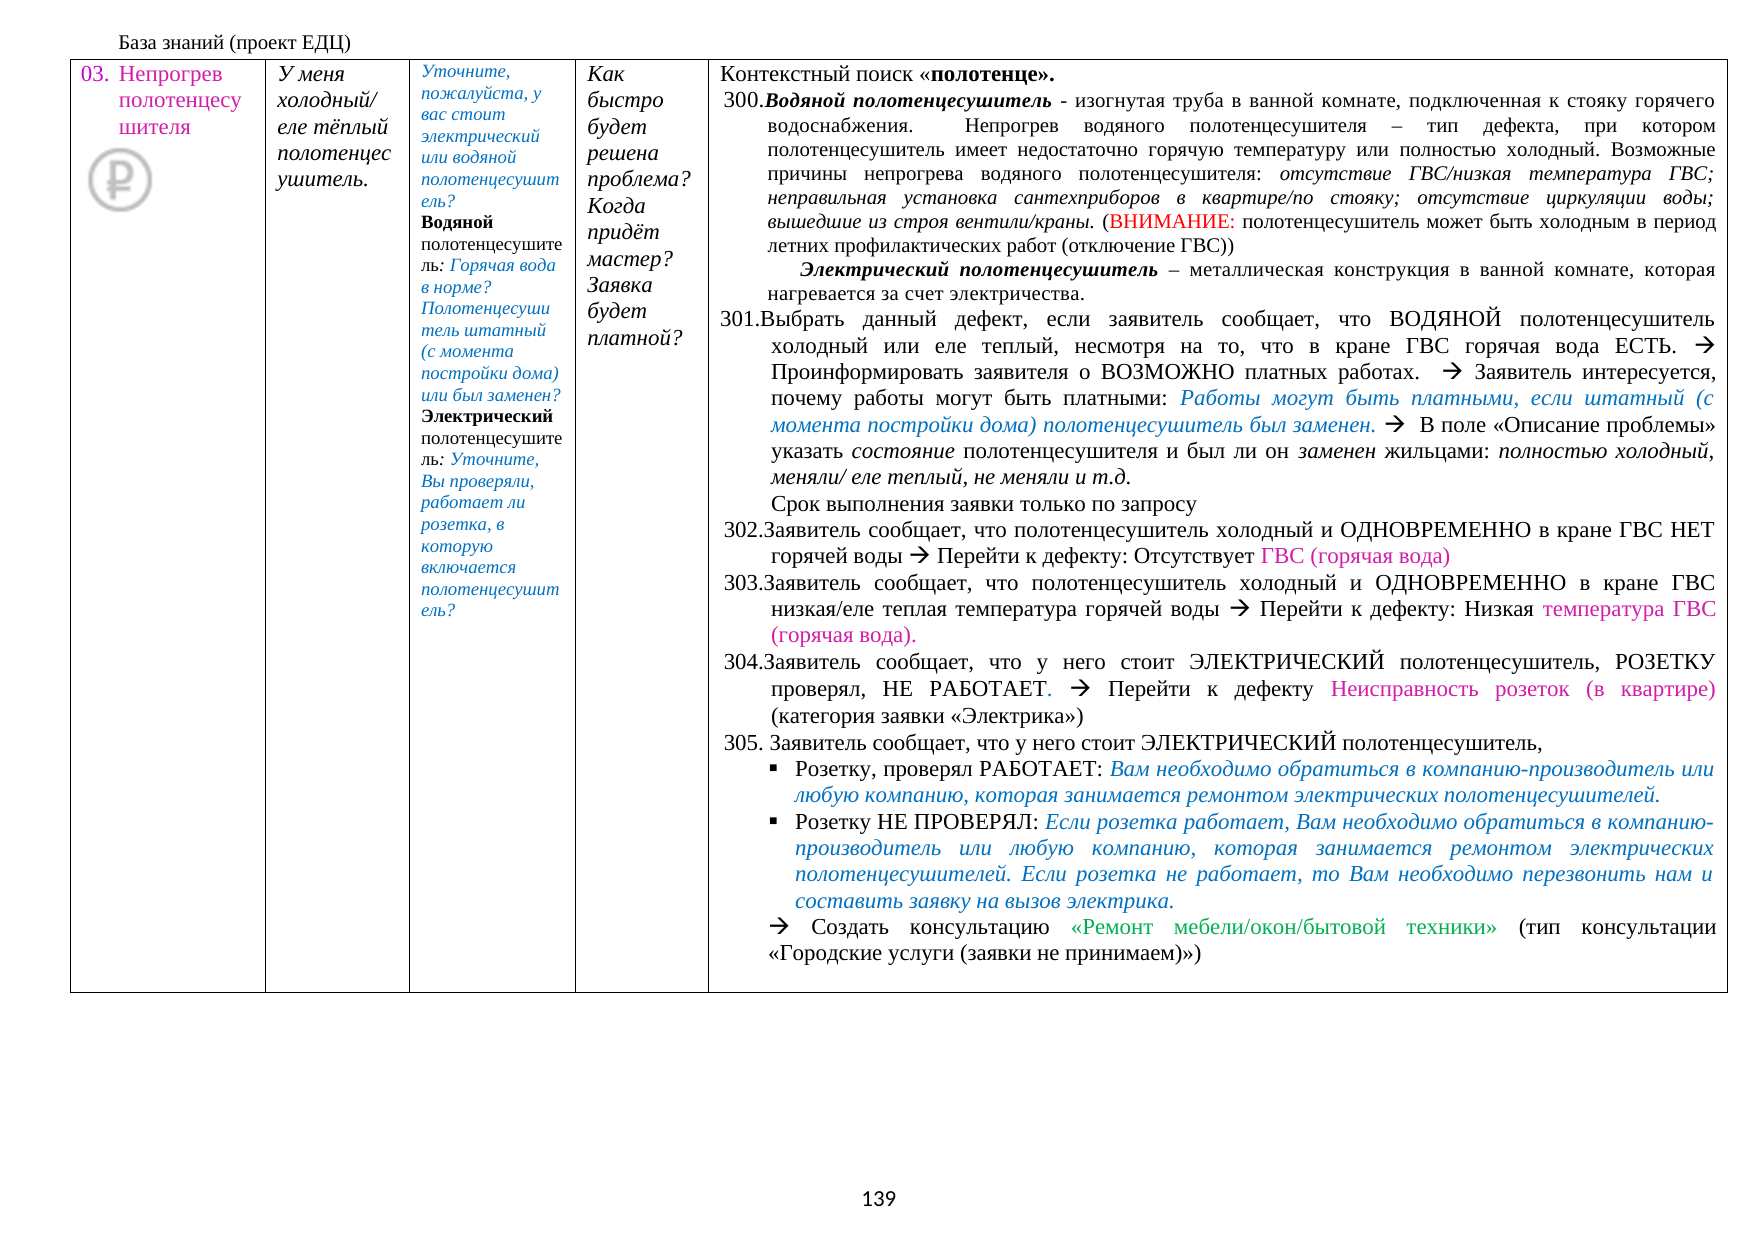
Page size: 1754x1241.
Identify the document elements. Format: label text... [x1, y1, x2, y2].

table_cell Контекстный поиск «полотенце». 300.Водяной полотенцесушитель - изогнутая труба в ванной комнате, подключенная к стояку горячего водоснабжения. Непрогрев водяного полотенцесушителя – тип дефекта, при котором полотенцесушитель имеет недостаточно горячую температуру или полностью холодный. Возможные причины непрогрева водяного полотенцесушителя: отсутствие ГВС/низкая температура ГВС; неправильная установка сантехприборов в квартире/по стояку; отсутствие циркуляции воды; вышедшие из строя вентили/краны. (ВНИМАНИЕ: полотенцесушитель может быть холодным в период летних профилактических работ (отключение ГВС)) Электрический полотенцесушитель – металлическая конструкция в ванной комнате, которая нагревается за счет электричества. 301.Выбрать данный дефект, если заявитель сообщает, что ВОДЯНОЙ полотенцесушитель холодный или еле теплый, несмотря на то, что в кране ГВС горячая вода ЕСТЬ. Проинформировать заявителя о ВОЗМОЖНО платных работах. Заявитель интересуется, почему работы могут быть платными: Работы могут быть платными, если штатный (с момента постройки дома) полотенцесушитель был заменен. В поле «Описание проблемы» указать состояние полотенцесушителя и был ли он заменен жильцами: полностью холодный, меняли/ еле теплый, не меняли и т.д. Срок выполнения заявки только по запросу 302.Заявитель сообщает, что полотенцесушитель холодный и ОДНОВРЕМЕННО в кране ГВС НЕТ горячей воды Перейти к дефекту: Отсутствует ГВС (горячая вода) 303.Заявитель сообщает, что полотенцесушитель холодный и ОДНОВРЕМЕННО в кране ГВС низкая/еле теплая температура горячей воды Перейти к дефекту: Низкая температура ГВС (горячая вода). 304.Заявитель сообщает, что у него стоит ЭЛЕКТРИЧЕСКИЙ полотенцесушитель, РОЗЕТКУ проверял, НЕ РАБОТАЕТ. Перейти к дефекту Неисправность розеток (в квартире) (категория заявки «Электрика») 305. Заявитель сообщает, что у него стоит ЭЛЕКТРИЧЕСКИЙ полотенцесушитель, Розетку, проверял РАБОТАЕТ: Вам необходимо обратиться в компанию-производитель или любую компанию, которая занимается ремонтом электрических полотенцесушителей. Розетку НЕ ПРОВЕРЯЛ: Если розетка работает, Вам необходимо обратиться в компанию-производитель или любую компанию, которая занимается ремонтом электрических полотенцесушителей. Если розетка не работает, то Вам необходимо перезвонить нам и составить заявку на вызов электрика. Создать консультацию «Ремонт мебели/окон/бытовой техники» (тип консультации «Городские услуги (заявки не принимаем)») [709, 60, 1727, 992]
picture [80, 139, 163, 215]
table_cell У меня холодный/ еле тёплый полотенцесушитель. [266, 60, 409, 992]
table_cell Непрогрев полотенцесушителя [71, 60, 265, 992]
table_cell Как быстро будет решена проблема? Когда придёт мастер? Заявка будет платной? [576, 60, 708, 992]
table_cell Уточните, пожалуйста, у вас стоит электрический или водяной полотенцесушитель? Водяной полотенцесушитель: Горячая вода в норме? Полотенцесушитель штатный (с момента постройки дома) или был заменен? Электрический полотенцесушитель: Уточните, Вы проверяли, работает ли розетка, в которую включается полотенцесушитель? [410, 60, 575, 992]
